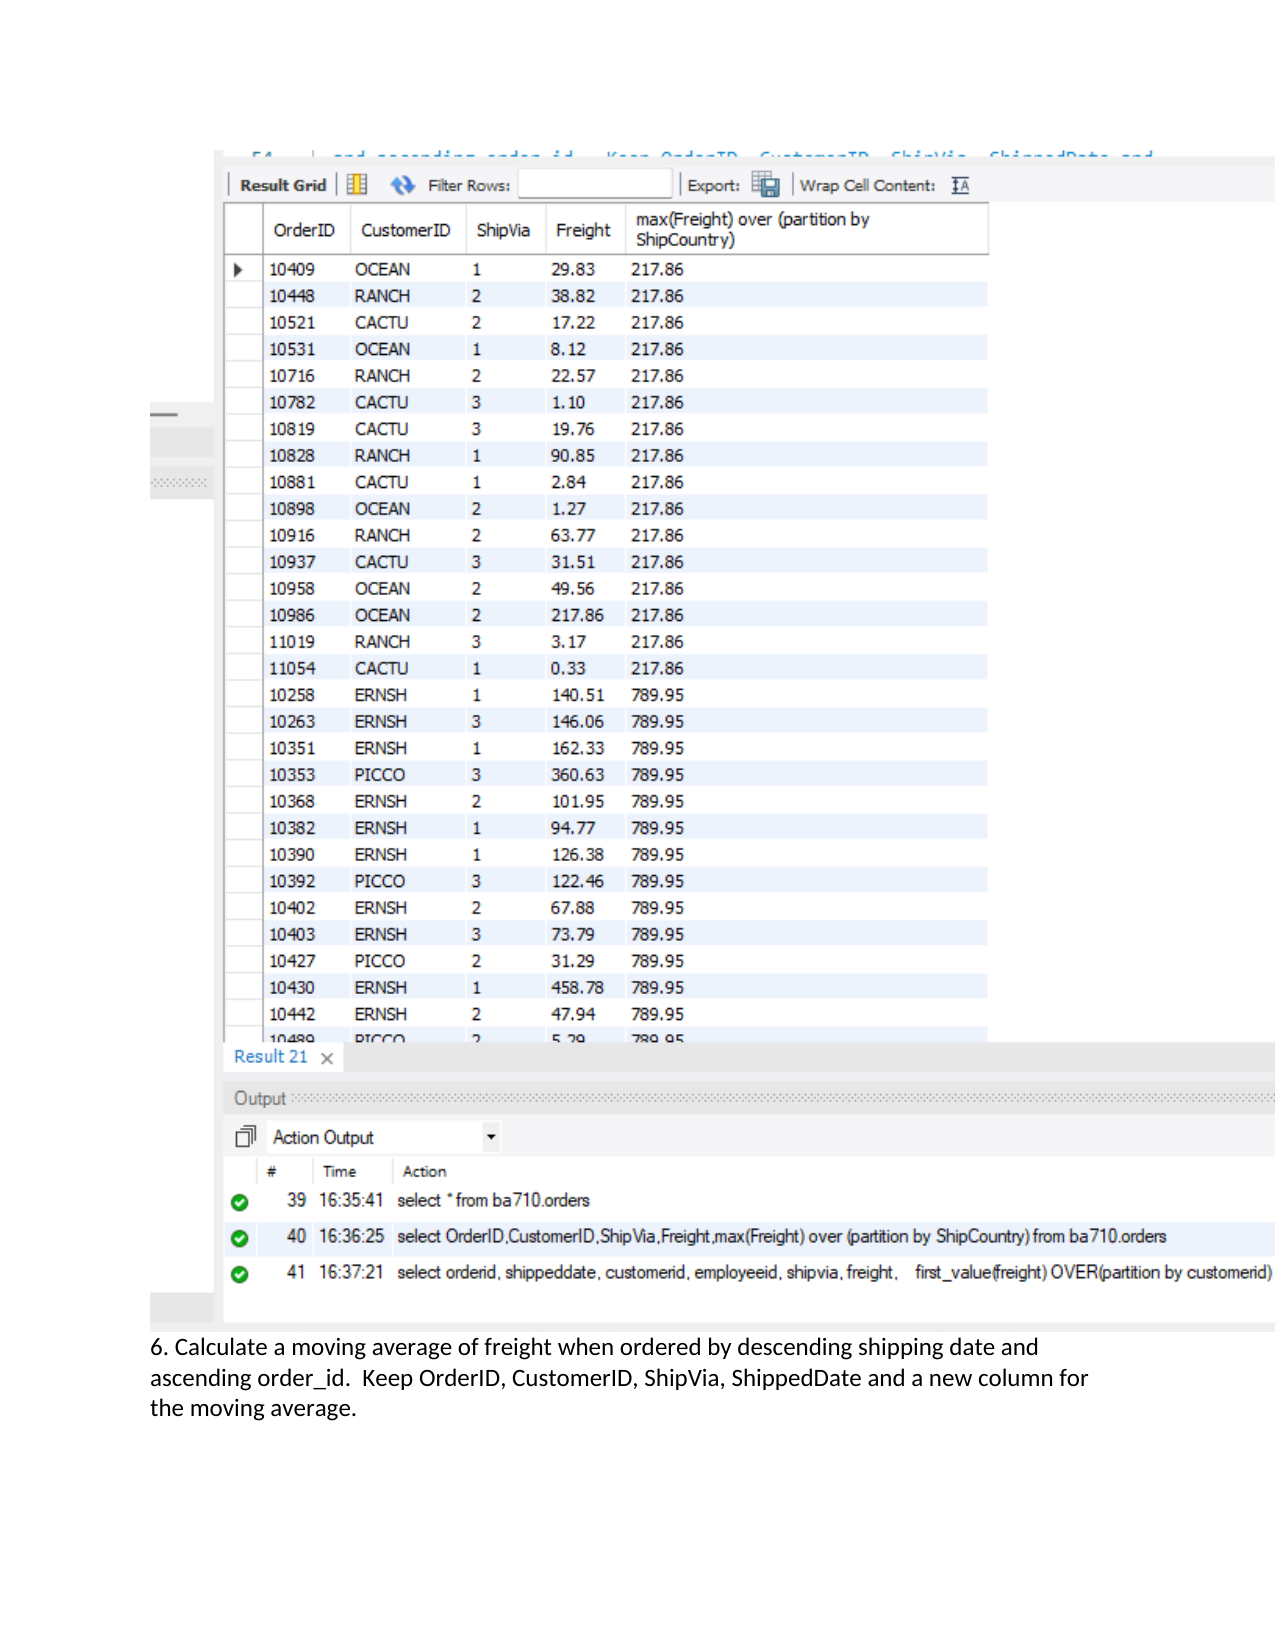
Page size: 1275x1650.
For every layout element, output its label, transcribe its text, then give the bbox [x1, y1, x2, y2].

text 6. Calculate a moving average of freight when ordered by descending shipping date and ascending order_id. Keep OrderID, CustomerID, ShipVia, ShippedDate and a new column for the moving average. [150, 1332, 1125, 1423]
picture [150, 150, 1275, 1332]
